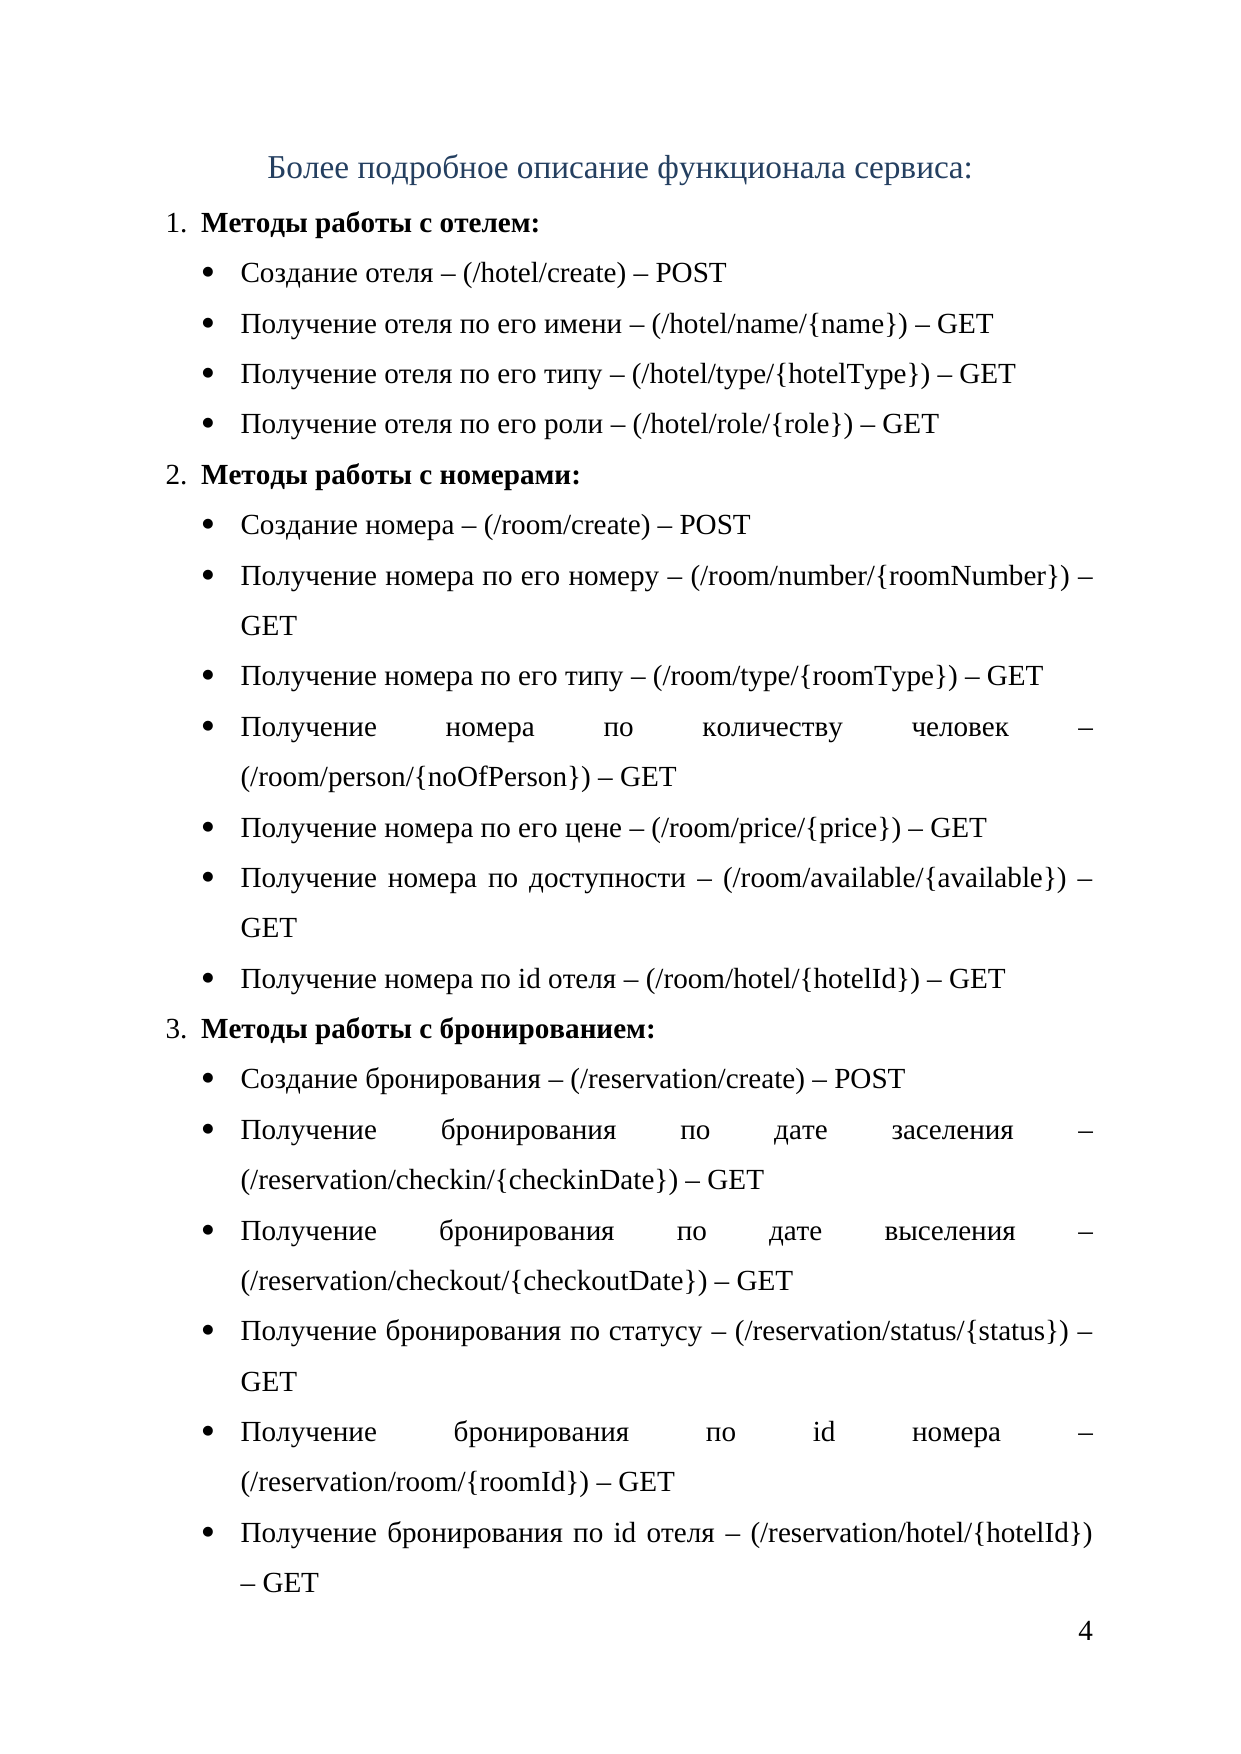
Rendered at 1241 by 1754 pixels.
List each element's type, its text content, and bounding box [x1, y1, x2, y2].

list Получение номера по его номеру – (/room/number/{roomNumber}) – GET [203, 558, 1093, 642]
list Получение номера по количеству человек – (/room/person/{noOfPerson}) – GET [203, 709, 1093, 793]
list Получение бронирования по статусу – (/reservation/status/{status}) – GET [203, 1313, 1093, 1397]
list Методы работы с отелем: [165, 205, 1093, 239]
subtitle Более подробное описание функционала сервиса: [148, 148, 1093, 186]
list Получение бронирования по дате заселения – (/reservation/checkin/{checkinDate}) – GET [203, 1112, 1093, 1196]
list Получение номера по его типу – (/room/type/{roomType}) – GET [203, 658, 1093, 692]
list Создание номера – (/room/create) – POST [203, 507, 1093, 541]
list Получение номера по доступности – (/room/available/{available}) – GET [203, 860, 1093, 944]
list Получение отеля по его типу – (/hotel/type/{hotelType}) – GET [203, 356, 1093, 390]
list Создание отеля – (/hotel/create) – POST [203, 255, 1093, 289]
list Получение бронирования по дате выселения – (/reservation/checkout/{checkoutDate}) – GET [203, 1213, 1093, 1297]
list Получение бронирования по id номера – (/reservation/room/{roomId}) – GET [203, 1414, 1093, 1498]
list Получение номера по его цене – (/room/price/{price}) – GET [203, 810, 1093, 843]
list Получение отеля по его имени – (/hotel/name/{name}) – GET [203, 306, 1093, 339]
list Получение бронирования по id отеля – (/reservation/hotel/{hotelId}) – GET [203, 1515, 1093, 1599]
list Методы работы с номерами: [165, 457, 1093, 491]
list Получение отеля по его роли – (/hotel/role/{role}) – GET [203, 407, 1093, 440]
list Создание бронирования – (/reservation/create) – POST [203, 1062, 1093, 1095]
list Получение номера по id отеля – (/room/hotel/{hotelId}) – GET [203, 961, 1093, 994]
list Методы работы с бронированием: [165, 1011, 1093, 1045]
